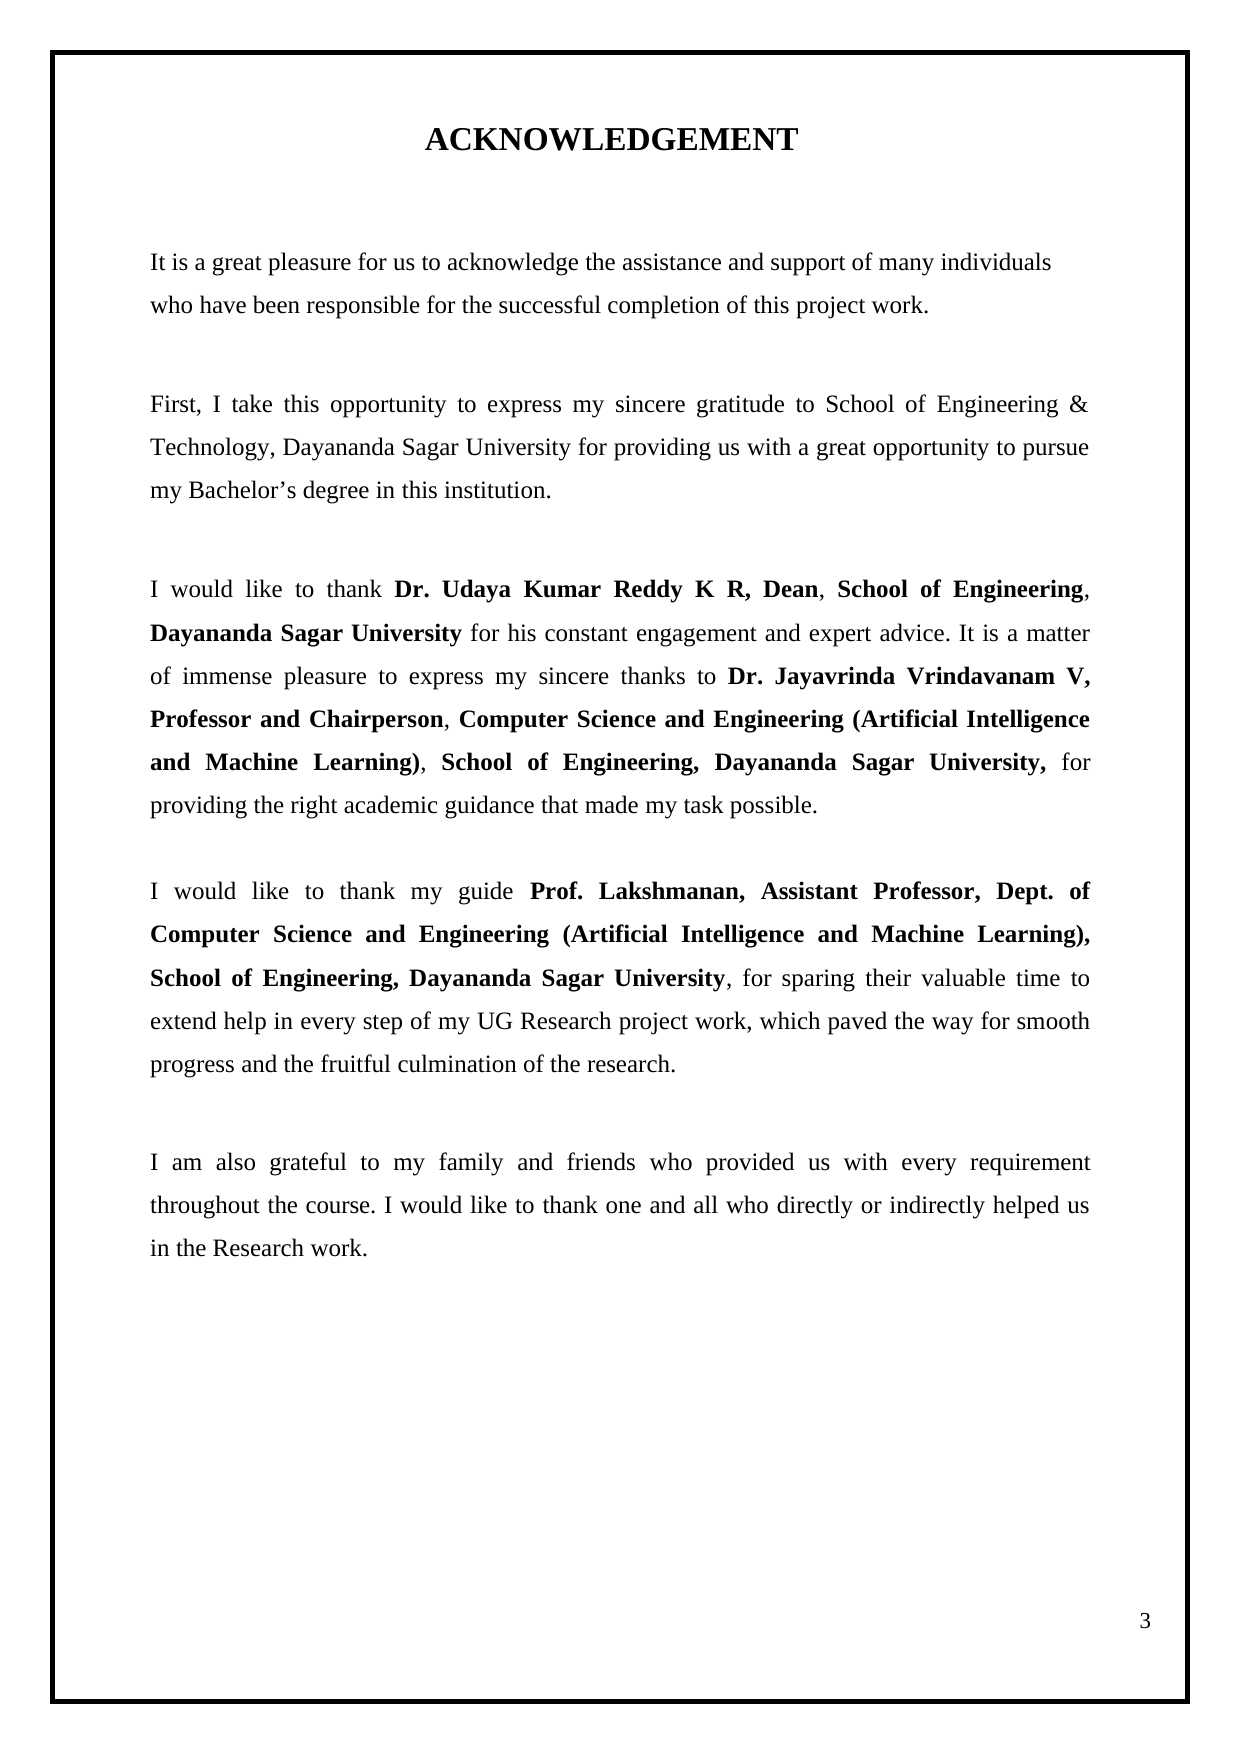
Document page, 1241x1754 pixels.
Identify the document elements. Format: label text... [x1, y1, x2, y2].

text I am also grateful to my family and friends who provided us with every requirement throughout the course. I would like to thank one and all who directly or indirectly helped us in the Research work. [150, 1147, 1091, 1262]
text First, I take this opportunity to express my sincere gratitude to School of Engineering & Technology, Dayananda Sagar University for providing us with a great opportunity to pursue my Bachelor’s degree in this institution. [150, 389, 1091, 504]
text I would like to thank my guide Prof. Lakshmanan, Assistant Professor, Dept. of Computer Science and Engineering (Artificial Intelligence and Machine Learning), School of Engineering, Dayananda Sagar University, for sparing their valuable time to extend help in every step of my UG Research project work, which paved the way for smooth progress and the fruitful culmination of the research. [150, 876, 1091, 1078]
text ACKNOWLEDGEMENT [137, 119, 1087, 158]
text It is a great pleasure for us to acknowledge the assistance and support of many individuals who have been responsible for the successful completion of this project work. [150, 247, 1053, 319]
text I would like to thank Dr. Udaya Kumar Reddy K R, Dean, School of Engineering, Dayananda Sagar University for his constant engagement and expert advice. It is a matter of immense pleasure to express my sincere thanks to Dr. Jayavrinda Vrindavanam V, Professor and Chairperson, Computer Science and Engineering (Artificial Intelligence and Machine Learning), School of Engineering, Dayananda Sagar University, for providing the right academic guidance that made my task possible. [150, 574, 1091, 819]
